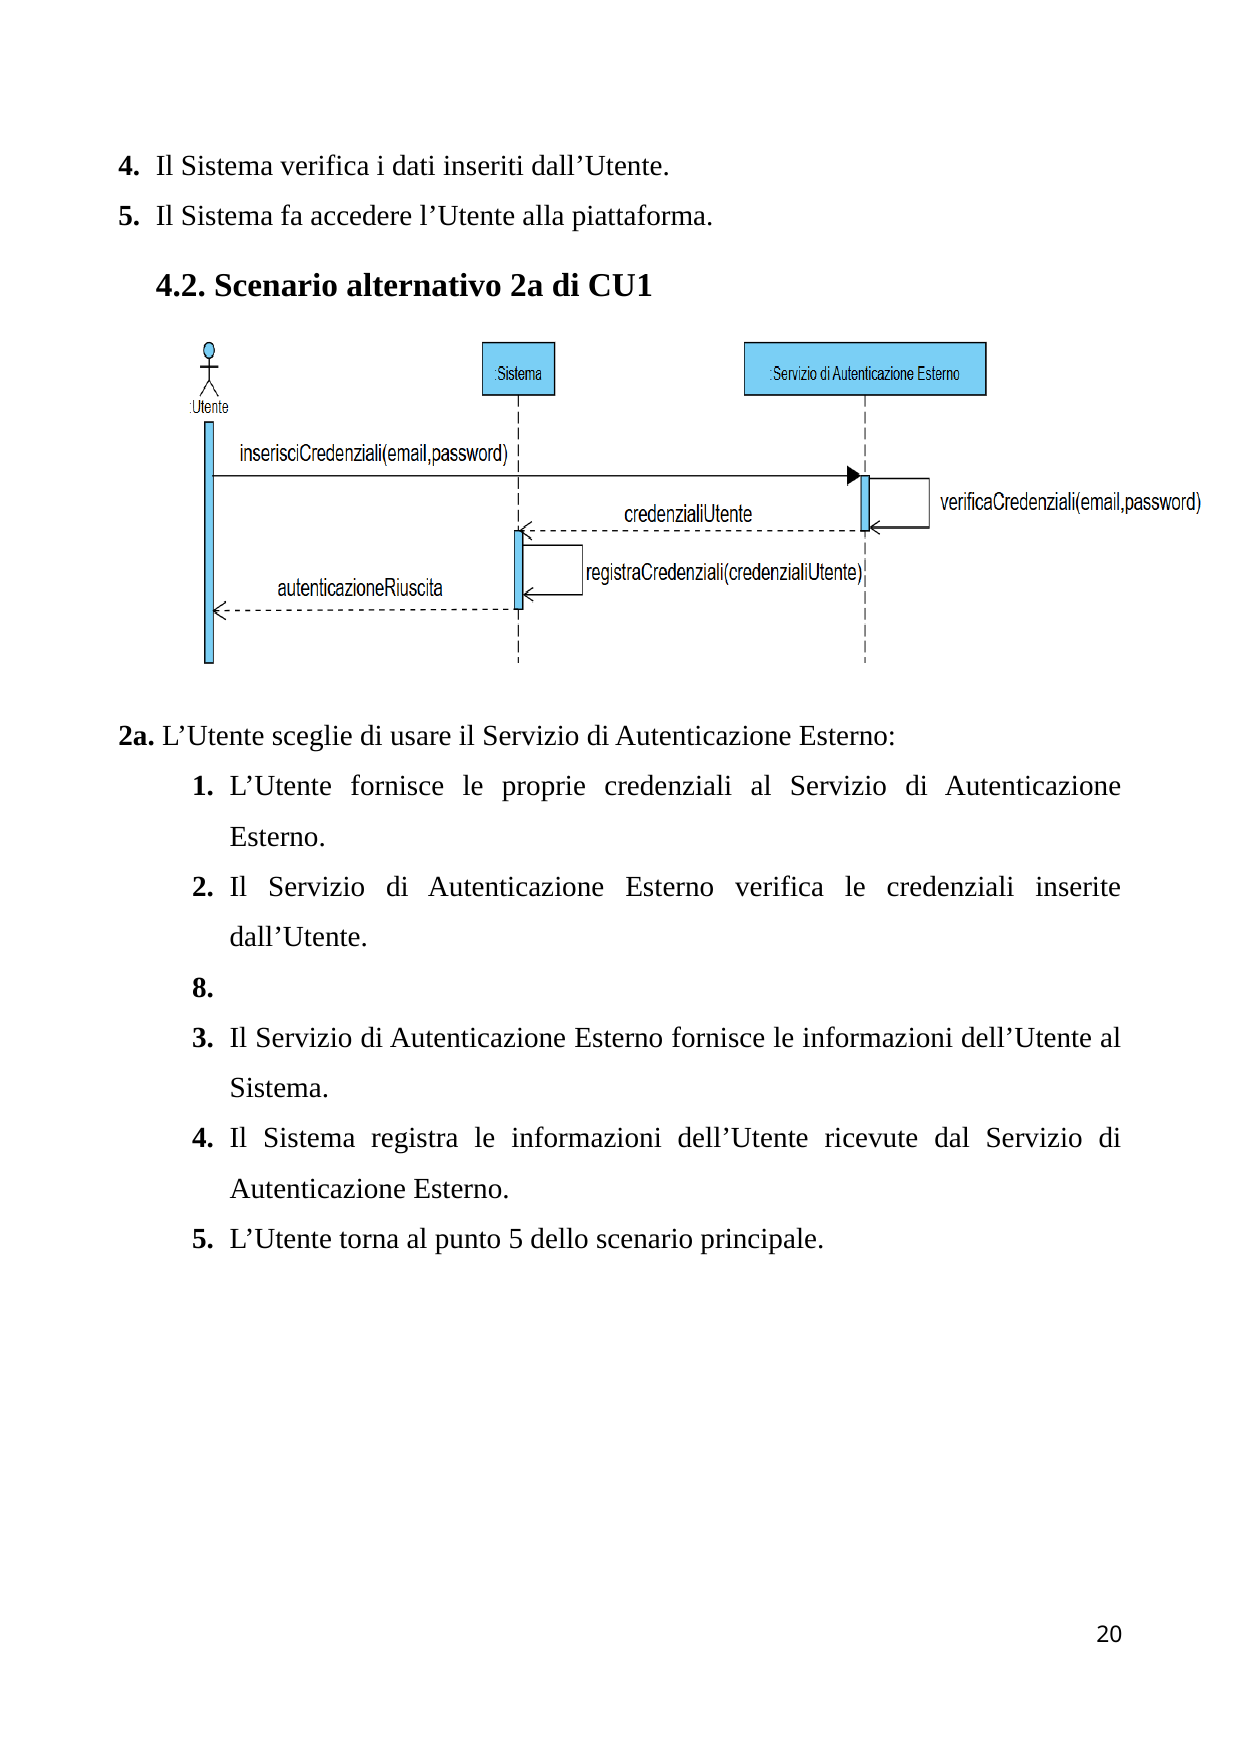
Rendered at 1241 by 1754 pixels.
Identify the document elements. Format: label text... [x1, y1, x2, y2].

list Il Sistema registra le informazioni dell’Utente ricevute dal Servizio di Autenticazione Esterno. [192, 1121, 1122, 1204]
subtitle Scenario alternativo 2a di CU1 [156, 265, 1122, 303]
list Il Sistema fa accedere l’Utente alla piattaforma. [118, 198, 1122, 231]
list Il Sistema verifica i dati inseriti dall’Utente. [118, 148, 1122, 181]
text 2a. L’Utente sceglie di usare il Servizio di Autenticazione Esterno: [118, 718, 1122, 752]
list Il Servizio di Autenticazione Esterno fornisce le informazioni dell’Utente al Sistema. [192, 1020, 1122, 1104]
list L’Utente fornisce le proprie credenziali al Servizio di Autenticazione Esterno. [192, 768, 1122, 852]
list Il Servizio di Autenticazione Esterno verifica le credenziali inserite dall’Utente. [192, 869, 1122, 953]
picture [155, 314, 1218, 699]
list L’Utente torna al punto 5 dello scenario principale. [192, 1221, 1122, 1255]
